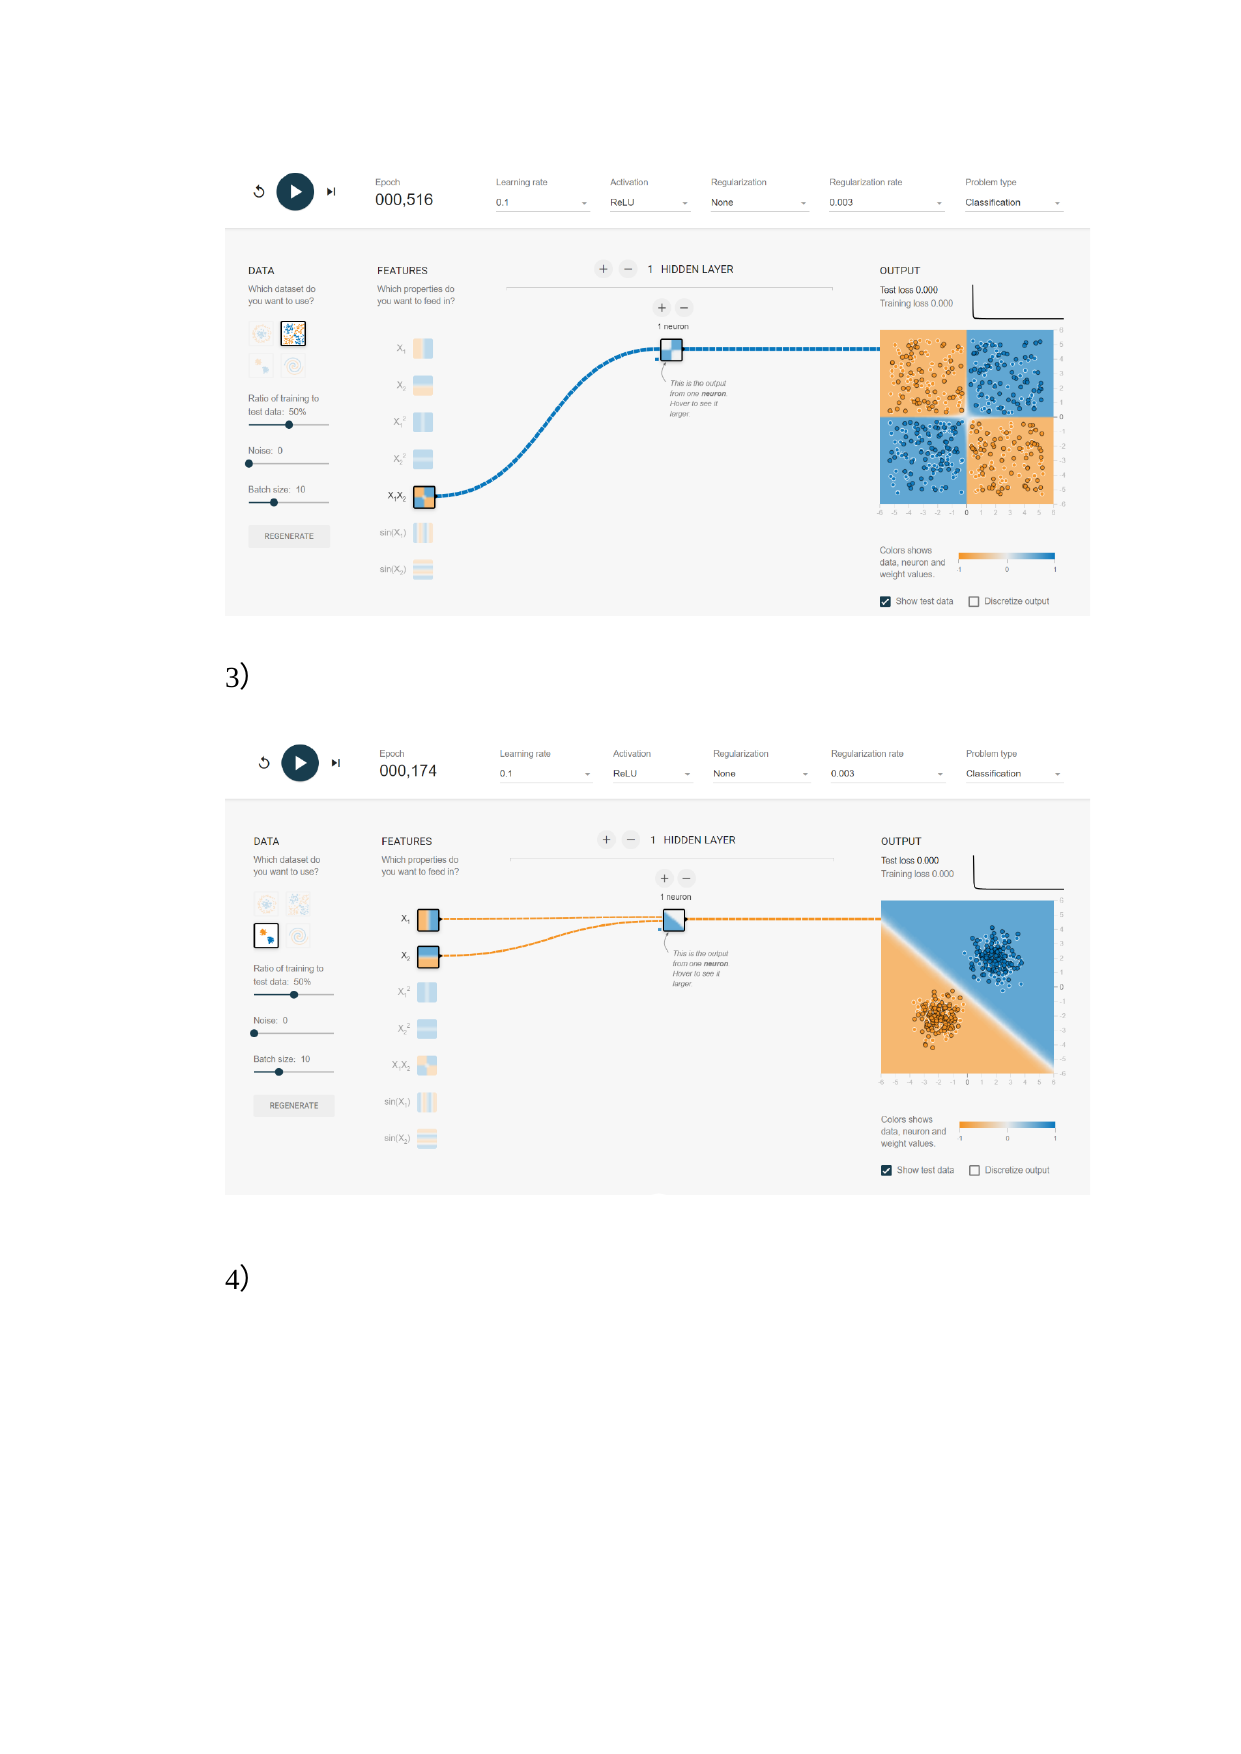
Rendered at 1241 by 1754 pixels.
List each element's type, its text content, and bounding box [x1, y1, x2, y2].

picture [225, 732, 1091, 1195]
picture [225, 162, 1091, 616]
list 4） [225, 1244, 1053, 1309]
list 3） [225, 642, 1053, 707]
